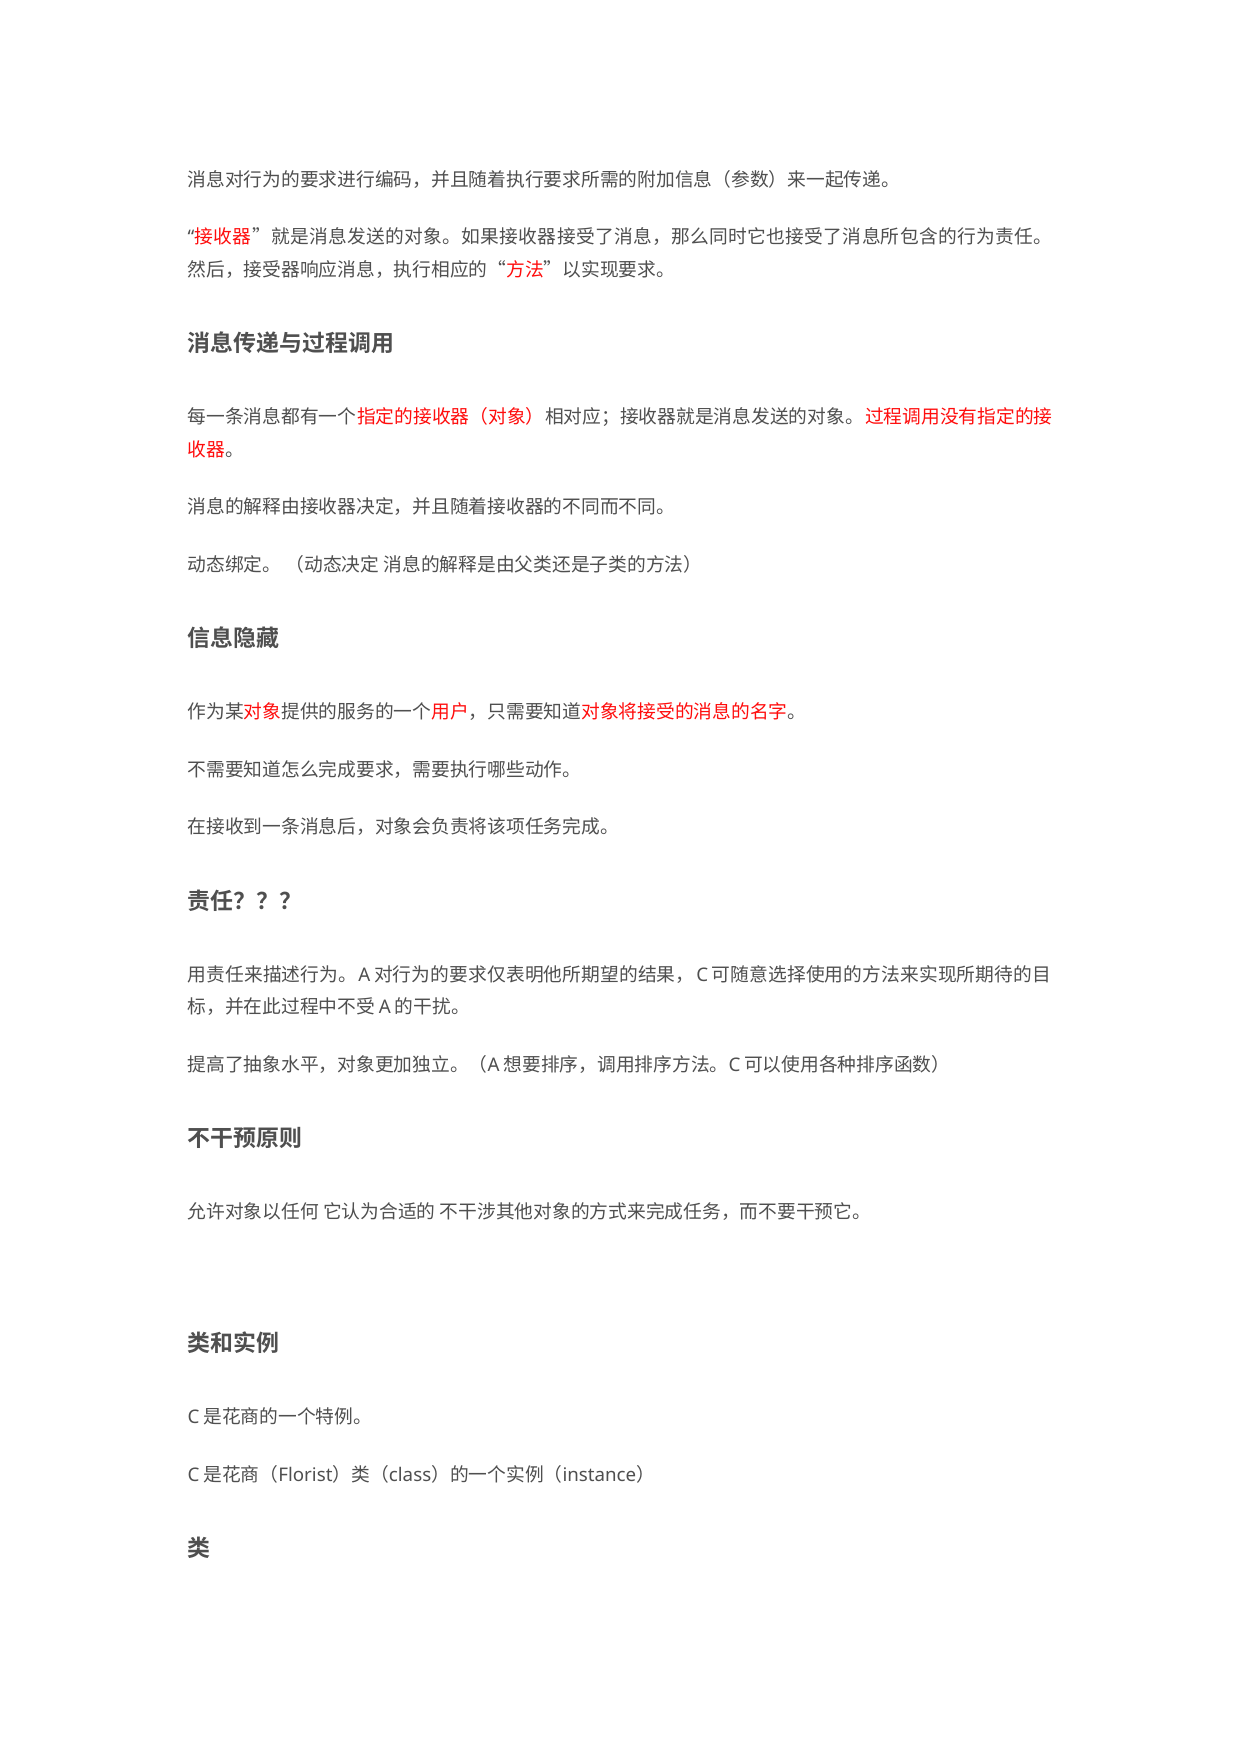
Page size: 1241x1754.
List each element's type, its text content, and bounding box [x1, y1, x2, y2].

text C是花商（Florist）类（class）的一个实例（instance） [187, 1457, 1053, 1489]
text C是花商的一个特例。 [187, 1399, 1053, 1432]
text 提高了抽象水平，对象更加独立。（A想要排序，调用排序方法。C可以使用各种排序函数） [187, 1047, 1053, 1079]
text 每一条消息都有一个指定的接收器（对象）相对应；接收器就是消息发送的对象。过程调用没有指定的接收器。 [187, 399, 1053, 464]
text 用责任来描述行为。A对行为的要求仅表明他所期望的结果，C可随意选择使用的方法来实现所期待的目标，并在此过程中不受A的干扰。 [187, 957, 1053, 1022]
text 责任？？？ [187, 867, 1053, 932]
text 允许对象以任何 它认为合适的 不干涉其他对象的方式来完成任务，而不要干预它。 [187, 1194, 1053, 1227]
text 不需要知道怎么完成要求，需要执行哪些动作。 [187, 752, 1053, 784]
text “接收器”就是消息发送的对象。如果接收器接受了消息，那么同时它也接受了消息所包含的行为责任。然后，接受器响应消息，执行相应的“方法”以实现要求。 [187, 219, 1053, 284]
text 类 [187, 1514, 1053, 1579]
text 类和实例 [187, 1309, 1053, 1374]
text 不干预原则 [187, 1104, 1053, 1169]
text 在接收到一条消息后，对象会负责将该项任务完成。 [187, 809, 1053, 842]
text 消息的解释由接收器决定，并且随着接收器的不同而不同。 [187, 489, 1053, 522]
text 消息对行为的要求进行编码，并且随着执行要求所需的附加信息（参数）来一起传递。 [187, 162, 1053, 194]
text 作为某对象提供的服务的一个用户，只需要知道对象将接受的消息的名字。 [187, 694, 1053, 727]
text 信息隐藏 [187, 604, 1053, 669]
text 动态绑定。 （动态决定 消息的解释是由父类还是子类的方法） [187, 547, 1053, 579]
text 消息传递与过程调用 [187, 309, 1053, 374]
